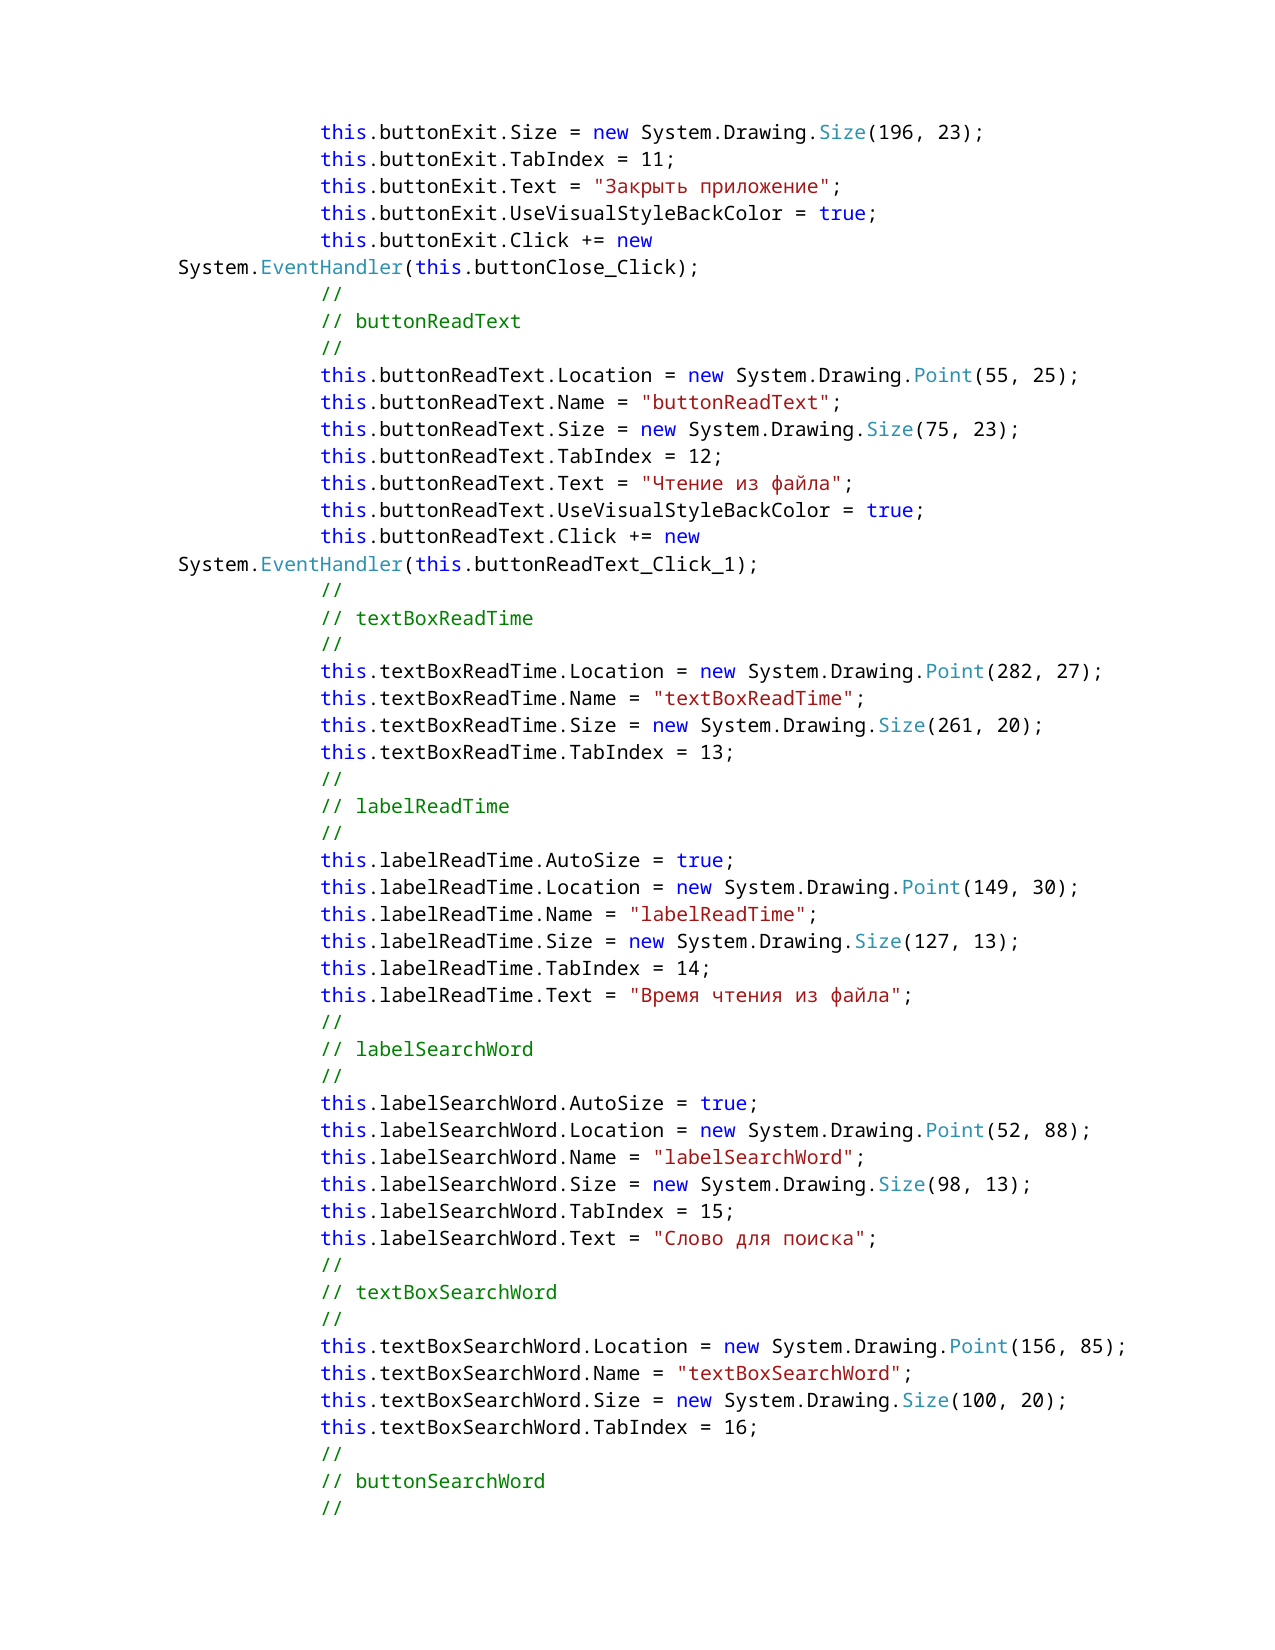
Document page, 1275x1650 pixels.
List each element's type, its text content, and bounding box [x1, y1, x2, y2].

text // textBoxReadTime [177, 604, 1186, 631]
text // [177, 1062, 1186, 1089]
text this.buttonReadText.TabIndex = 12; [177, 442, 1186, 469]
text this.labelReadTime.Name = "labelReadTime"; [177, 901, 1186, 927]
text // buttonReadText [177, 307, 1186, 334]
text // [177, 766, 1186, 793]
text this.textBoxSearchWord.Name = "textBoxSearchWord"; [177, 1359, 1186, 1386]
text this.textBoxReadTime.Size = new System.Drawing.Size(261, 20); [177, 712, 1186, 739]
text this.buttonReadText.Size = new System.Drawing.Size(75, 23); [177, 415, 1186, 442]
text // [177, 334, 1186, 361]
text this.labelSearchWord.Name = "labelSearchWord"; [177, 1143, 1186, 1170]
text this.buttonExit.UseVisualStyleBackColor = true; [177, 199, 1186, 226]
text this.textBoxReadTime.Name = "textBoxReadTime"; [177, 685, 1186, 712]
text this.buttonReadText.Click += new System.EventHandler(this.buttonReadText_Click_1); [177, 523, 1186, 577]
text this.textBoxSearchWord.Location = new System.Drawing.Point(156, 85); [177, 1332, 1186, 1359]
text // [177, 577, 1186, 604]
text this.buttonReadText.Text = "Чтение из файла"; [177, 469, 1186, 496]
text // labelReadTime [177, 793, 1186, 819]
text // [177, 1440, 1186, 1467]
text // [177, 1494, 1186, 1521]
text this.labelSearchWord.Text = "Слово для поиска"; [177, 1224, 1186, 1251]
text // [177, 1008, 1186, 1035]
text this.labelSearchWord.AutoSize = true; [177, 1089, 1186, 1116]
text this.textBoxReadTime.Location = new System.Drawing.Point(282, 27); [177, 658, 1186, 685]
text // textBoxSearchWord [177, 1278, 1186, 1305]
text this.buttonExit.Text = "Закрыть приложение"; [177, 172, 1186, 199]
text // [177, 631, 1186, 658]
text this.textBoxSearchWord.TabIndex = 16; [177, 1413, 1186, 1440]
text this.buttonReadText.UseVisualStyleBackColor = true; [177, 496, 1186, 523]
text // [177, 280, 1186, 307]
text this.labelReadTime.Location = new System.Drawing.Point(149, 30); [177, 873, 1186, 901]
text // [177, 1251, 1186, 1278]
text this.buttonReadText.Location = new System.Drawing.Point(55, 25); [177, 361, 1186, 388]
text this.labelSearchWord.Location = new System.Drawing.Point(52, 88); [177, 1116, 1186, 1143]
text // [177, 819, 1186, 847]
text // [177, 1305, 1186, 1332]
text this.buttonReadText.Name = "buttonReadText"; [177, 388, 1186, 415]
text this.textBoxSearchWord.Size = new System.Drawing.Size(100, 20); [177, 1386, 1186, 1413]
text this.textBoxReadTime.TabIndex = 13; [177, 739, 1186, 766]
text this.buttonExit.TabIndex = 11; [177, 145, 1186, 172]
text this.buttonExit.Size = new System.Drawing.Size(196, 23); [177, 118, 1186, 145]
text this.labelSearchWord.TabIndex = 15; [177, 1197, 1186, 1224]
text this.labelReadTime.AutoSize = true; [177, 847, 1186, 873]
text this.labelSearchWord.Size = new System.Drawing.Size(98, 13); [177, 1170, 1186, 1197]
text // labelSearchWord [177, 1035, 1186, 1062]
text this.labelReadTime.Text = "Время чтения из файла"; [177, 981, 1186, 1008]
text this.labelReadTime.Size = new System.Drawing.Size(127, 13); [177, 927, 1186, 954]
text this.labelReadTime.TabIndex = 14; [177, 954, 1186, 981]
text // buttonSearchWord [177, 1467, 1186, 1494]
text this.buttonExit.Click += new System.EventHandler(this.buttonClose_Click); [177, 226, 1186, 280]
